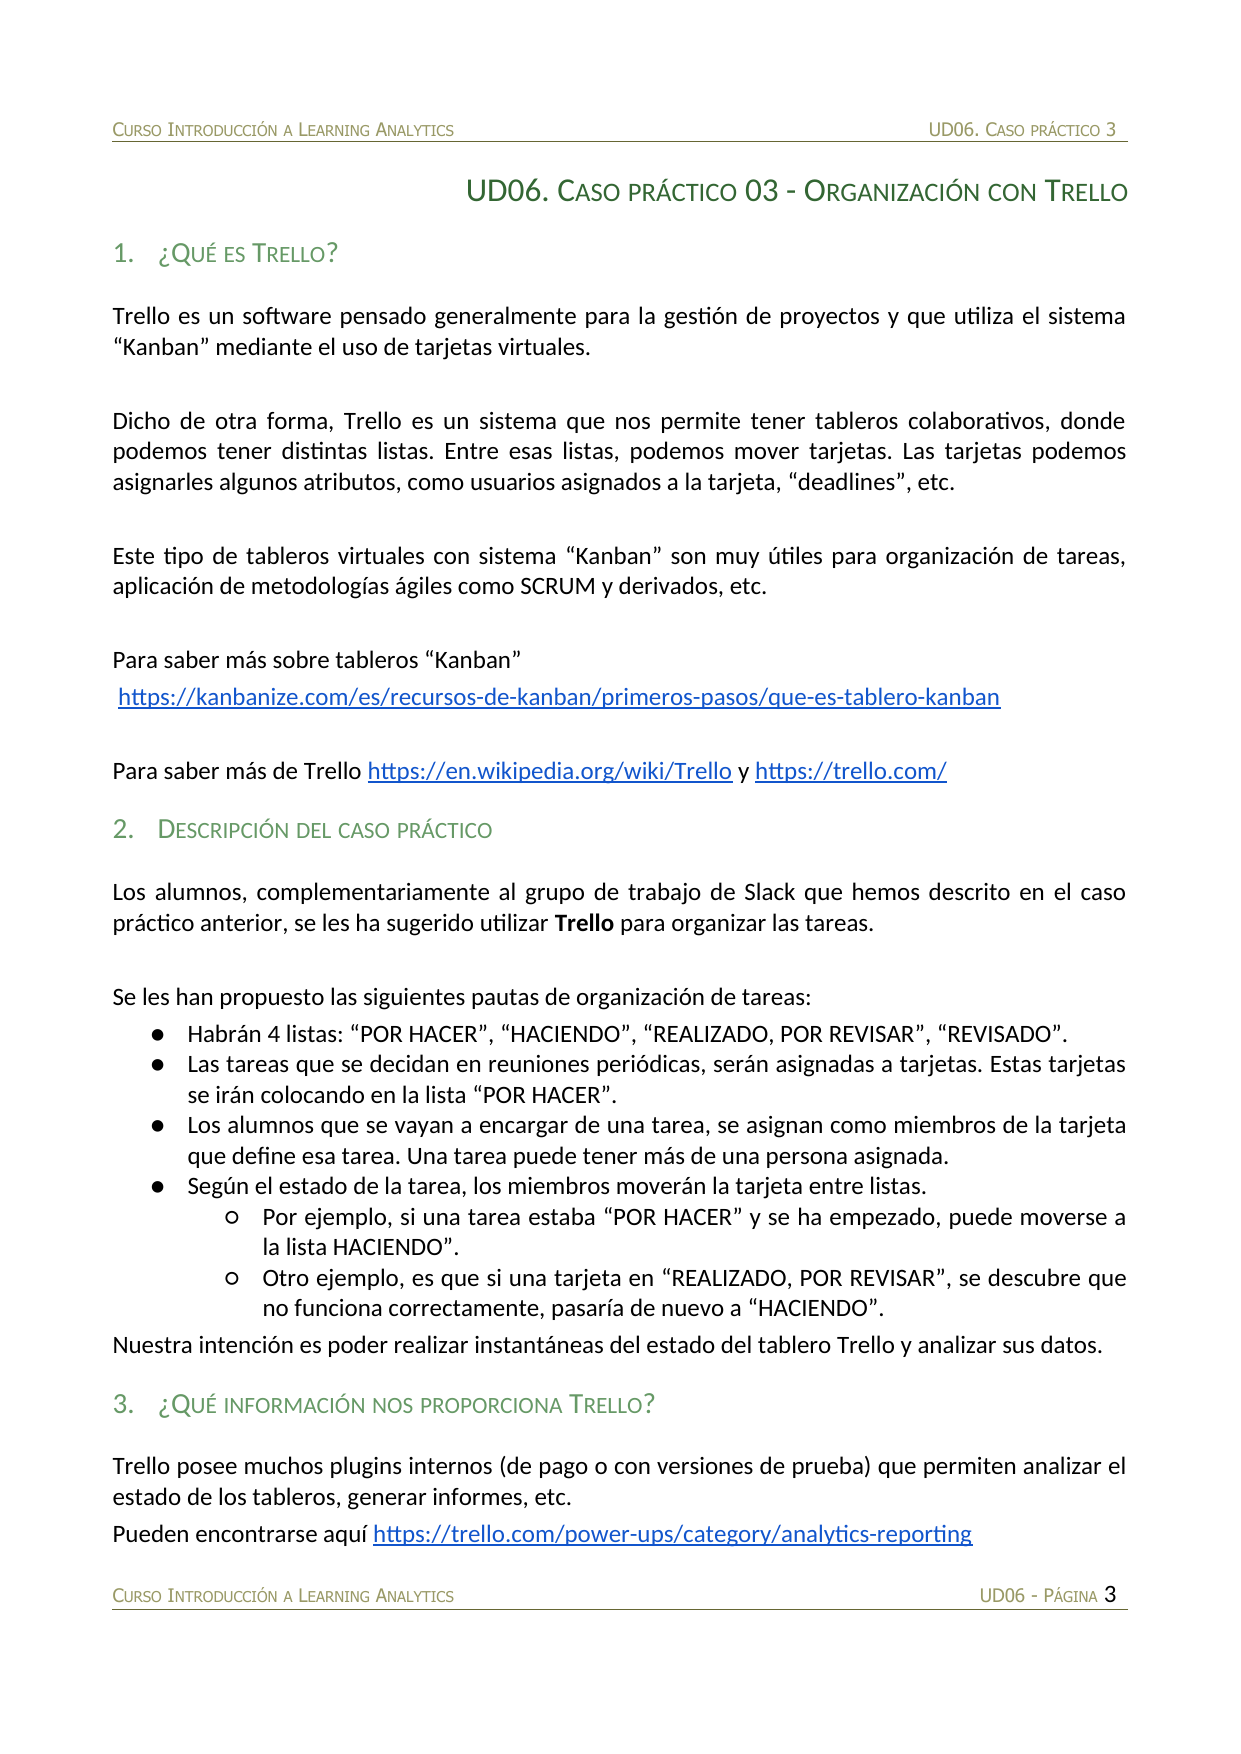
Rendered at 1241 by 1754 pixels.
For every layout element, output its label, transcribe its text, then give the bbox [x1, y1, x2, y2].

subtitle Descripción del caso práctico [112, 811, 1128, 846]
list Habrán 4 listas: “POR HACER”, “HACIENDO”, “REALIZADO, POR REVISAR”, “REVISADO”. [150, 1018, 1128, 1048]
list Por ejemplo, si una tarea estaba “POR HACER” y se ha empezado, puede moverse a la lista HACIENDO”. [225, 1201, 1128, 1262]
text Trello posee muchos plugins internos (de pago o con versiones de prueba) que permiten analizar el estado de los tableros, generar informes, etc. [112, 1450, 1128, 1511]
text Los alumnos, complementariamente al grupo de trabajo de Slack que hemos descrito en el caso práctico anterior, se les ha sugerido utilizar Trello para organizar las tareas. [112, 876, 1128, 937]
text Para saber más sobre tableros “Kanban” [112, 644, 1128, 675]
text Pueden encontrarse aquí https://trello.com/power-ups/category/analytics-reporting [112, 1518, 1128, 1548]
subtitle ¿Qué es Trello? [112, 234, 1128, 270]
text Se les han propuesto las siguientes pautas de organización de tareas: [112, 981, 1128, 1011]
text Dicho de otra forma, Trello es un sistema que nos permite tener tableros colaborativos, donde podemos tener distintas listas. Entre esas listas, podemos mover tarjetas. Las tarjetas podemos asignarles algunos atributos, como usuarios asignados a la tarjeta, “deadlines”, etc. [112, 405, 1128, 496]
list Otro ejemplo, es que si una tarjeta en “REALIZADO, POR REVISAR”, se descubre que no funciona correctamente, pasaría de nuevo a “HACIENDO”. [225, 1262, 1128, 1323]
subtitle ¿Qué información nos proporciona Trello? [112, 1385, 1128, 1420]
text Para saber más de Trello https://en.wikipedia.org/wiki/Trello y https://trello.com/ [112, 755, 1128, 786]
text Este tipo de tableros virtuales con sistema “Kanban” son muy útiles para organización de tareas, aplicación de metodologías ágiles como SCRUM y derivados, etc. [112, 540, 1128, 601]
list Las tareas que se decidan en reuniones periódicas, serán asignadas a tarjetas. Estas tarjetas se irán colocando en la lista “POR HACER”. [150, 1048, 1128, 1109]
list Los alumnos que se vayan a encargar de una tarea, se asignan como miembros de la tarjeta que define esa tarea. Una tarea puede tener más de una persona asignada. [150, 1109, 1128, 1170]
text Trello es un software pensado generalmente para la gestión de proyectos y que utiliza el sistema “Kanban” mediante el uso de tarjetas virtuales. [112, 300, 1128, 361]
text UD06. Caso práctico 03 - Organización con Trello [112, 169, 1128, 210]
text Nuestra intención es poder realizar instantáneas del estado del tablero Trello y analizar sus datos. [112, 1329, 1128, 1360]
list Según el estado de la tarea, los miembros moverán la tarjeta entre listas. [150, 1170, 1128, 1201]
text https://kanbanize.com/es/recursos-de-kanban/primeros-pasos/que-es-tablero-kanban [112, 681, 1128, 712]
